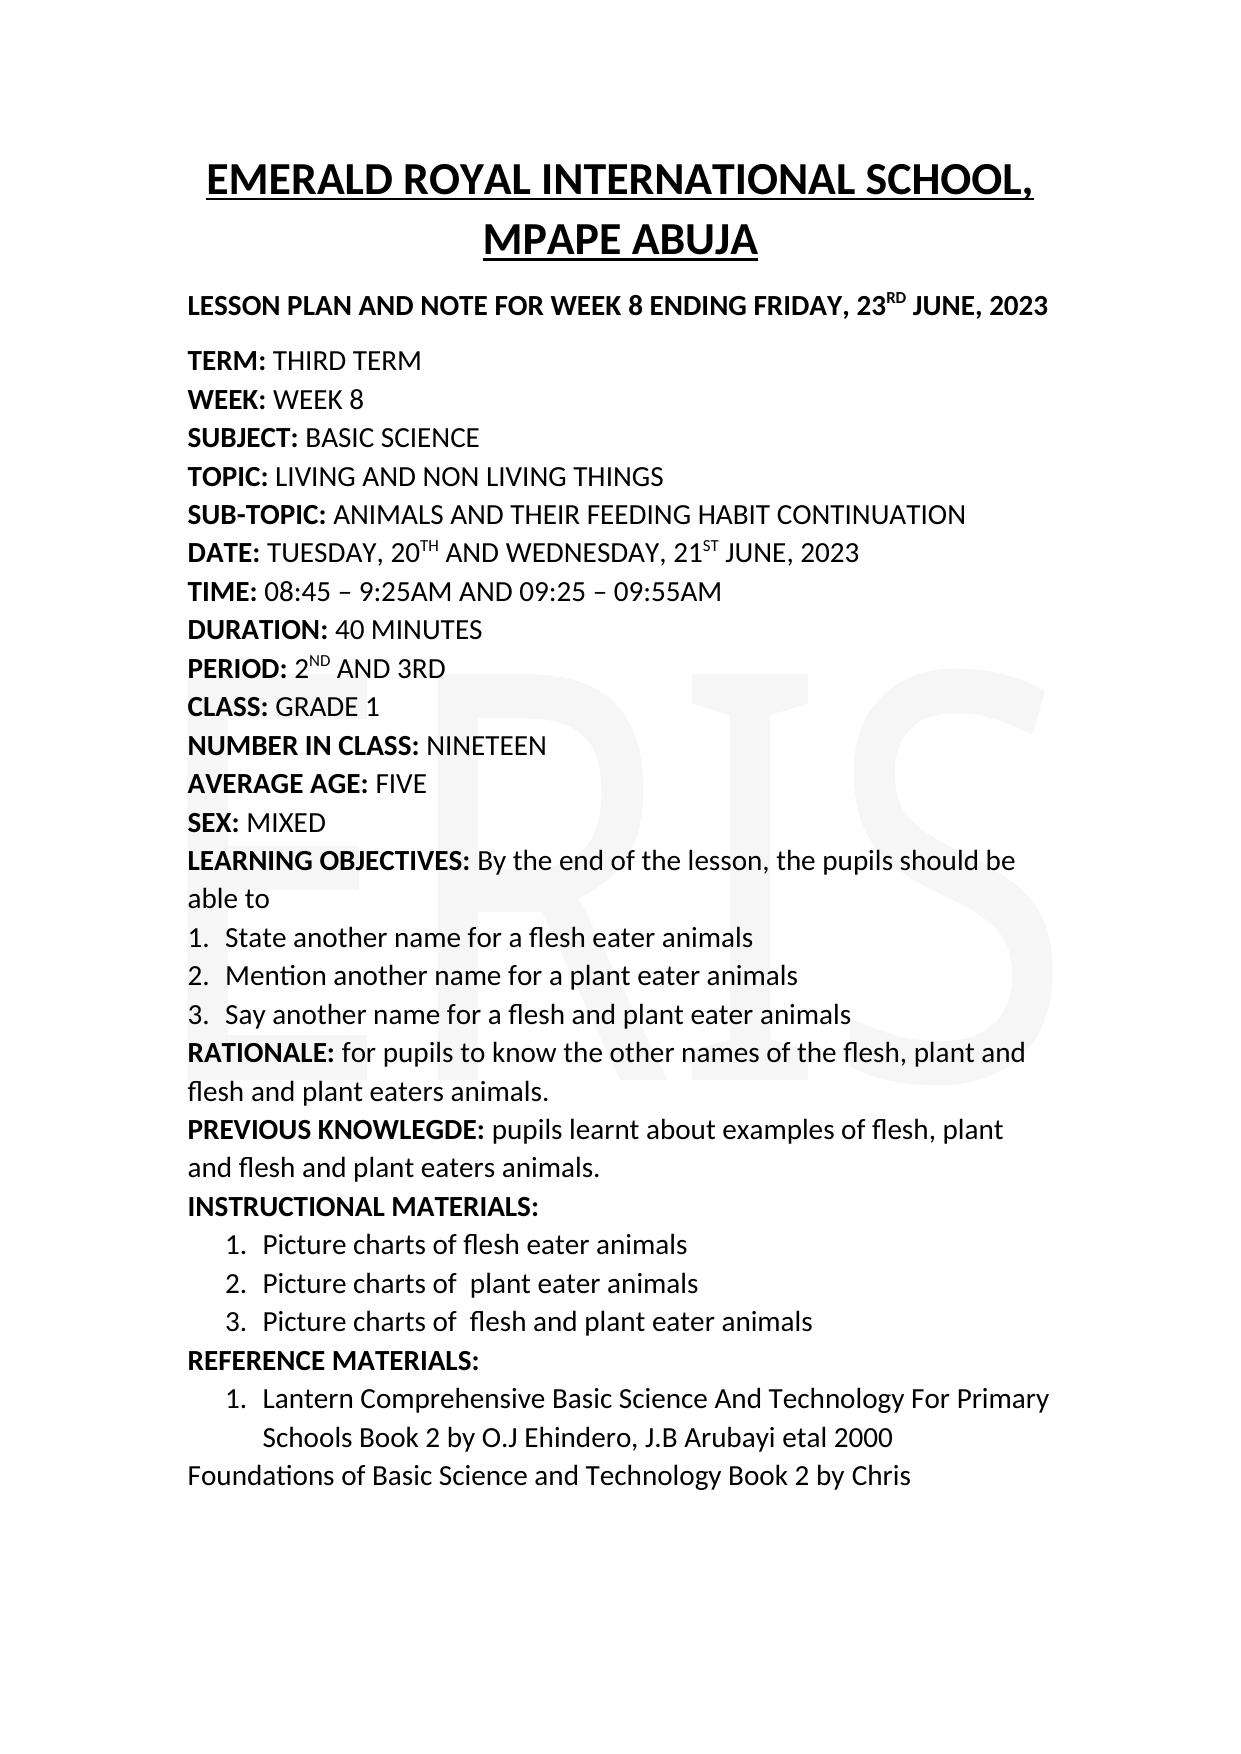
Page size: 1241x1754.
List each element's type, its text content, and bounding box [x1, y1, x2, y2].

text Foundations of Basic Science and Technology Book 2 by Chris [187, 1457, 1053, 1493]
text LESSON PLAN AND NOTE FOR WEEK 8 ENDING FRIDAY, 23RD JUNE, 2023 [187, 287, 1053, 323]
text EMERALD ROYAL INTERNATIONAL SCHOOL, MPAPE ABUJA [187, 150, 1053, 266]
text TIME: 08:45 – 9:25AM AND 09:25 – 09:55AM [187, 573, 1053, 609]
list Picture charts of plant eater animals [225, 1265, 1053, 1301]
text LEARNING OBJECTIVES: By the end of the lesson, the pupils should be able to [187, 842, 1053, 916]
text TERM: THIRD TERM [187, 342, 1053, 378]
text PERIOD: 2ND AND 3RD [187, 650, 1053, 686]
text INSTRUCTIONAL MATERIALS: [187, 1188, 1053, 1224]
list Picture charts of flesh and plant eater animals [225, 1303, 1053, 1339]
text NUMBER IN CLASS: NINETEEN [187, 727, 1053, 762]
text PREVIOUS KNOWLEGDE: pupils learnt about examples of flesh, plant and flesh and plant eaters animals. [187, 1111, 1053, 1185]
text AVERAGE AGE: FIVE [187, 765, 1053, 801]
text CLASS: GRADE 1 [187, 688, 1053, 724]
text SUB-TOPIC: ANIMALS AND THEIR FEEDING HABIT CONTINUATION [187, 496, 1053, 532]
list Say another name for a flesh and plant eater animals [187, 996, 1053, 1031]
list REFERENCE MATERIALS: [187, 1342, 1053, 1377]
text DATE: TUESDAY, 20TH AND WEDNESDAY, 21ST JUNE, 2023 [187, 534, 1053, 570]
text TOPIC: LIVING AND NON LIVING THINGS [187, 458, 1053, 493]
list State another name for a flesh eater animals [187, 919, 1053, 954]
text DURATION: 40 MINUTES [187, 611, 1053, 647]
list Picture charts of flesh eater animals [225, 1226, 1053, 1262]
list RATIONALE: for pupils to know the other names of the flesh, plant and flesh and plant eaters animals. [187, 1034, 1053, 1108]
list Mention another name for a plant eater animals [187, 957, 1053, 993]
text SEX: MIXED [187, 804, 1053, 839]
text WEEK: WEEK 8 [187, 381, 1053, 416]
list Lantern Comprehensive Basic Science And Technology For Primary Schools Book 2 by O.J Ehindero, J.B Arubayi etal 2000 [225, 1380, 1053, 1454]
text SUBJECT: BASIC SCIENCE [187, 419, 1053, 455]
